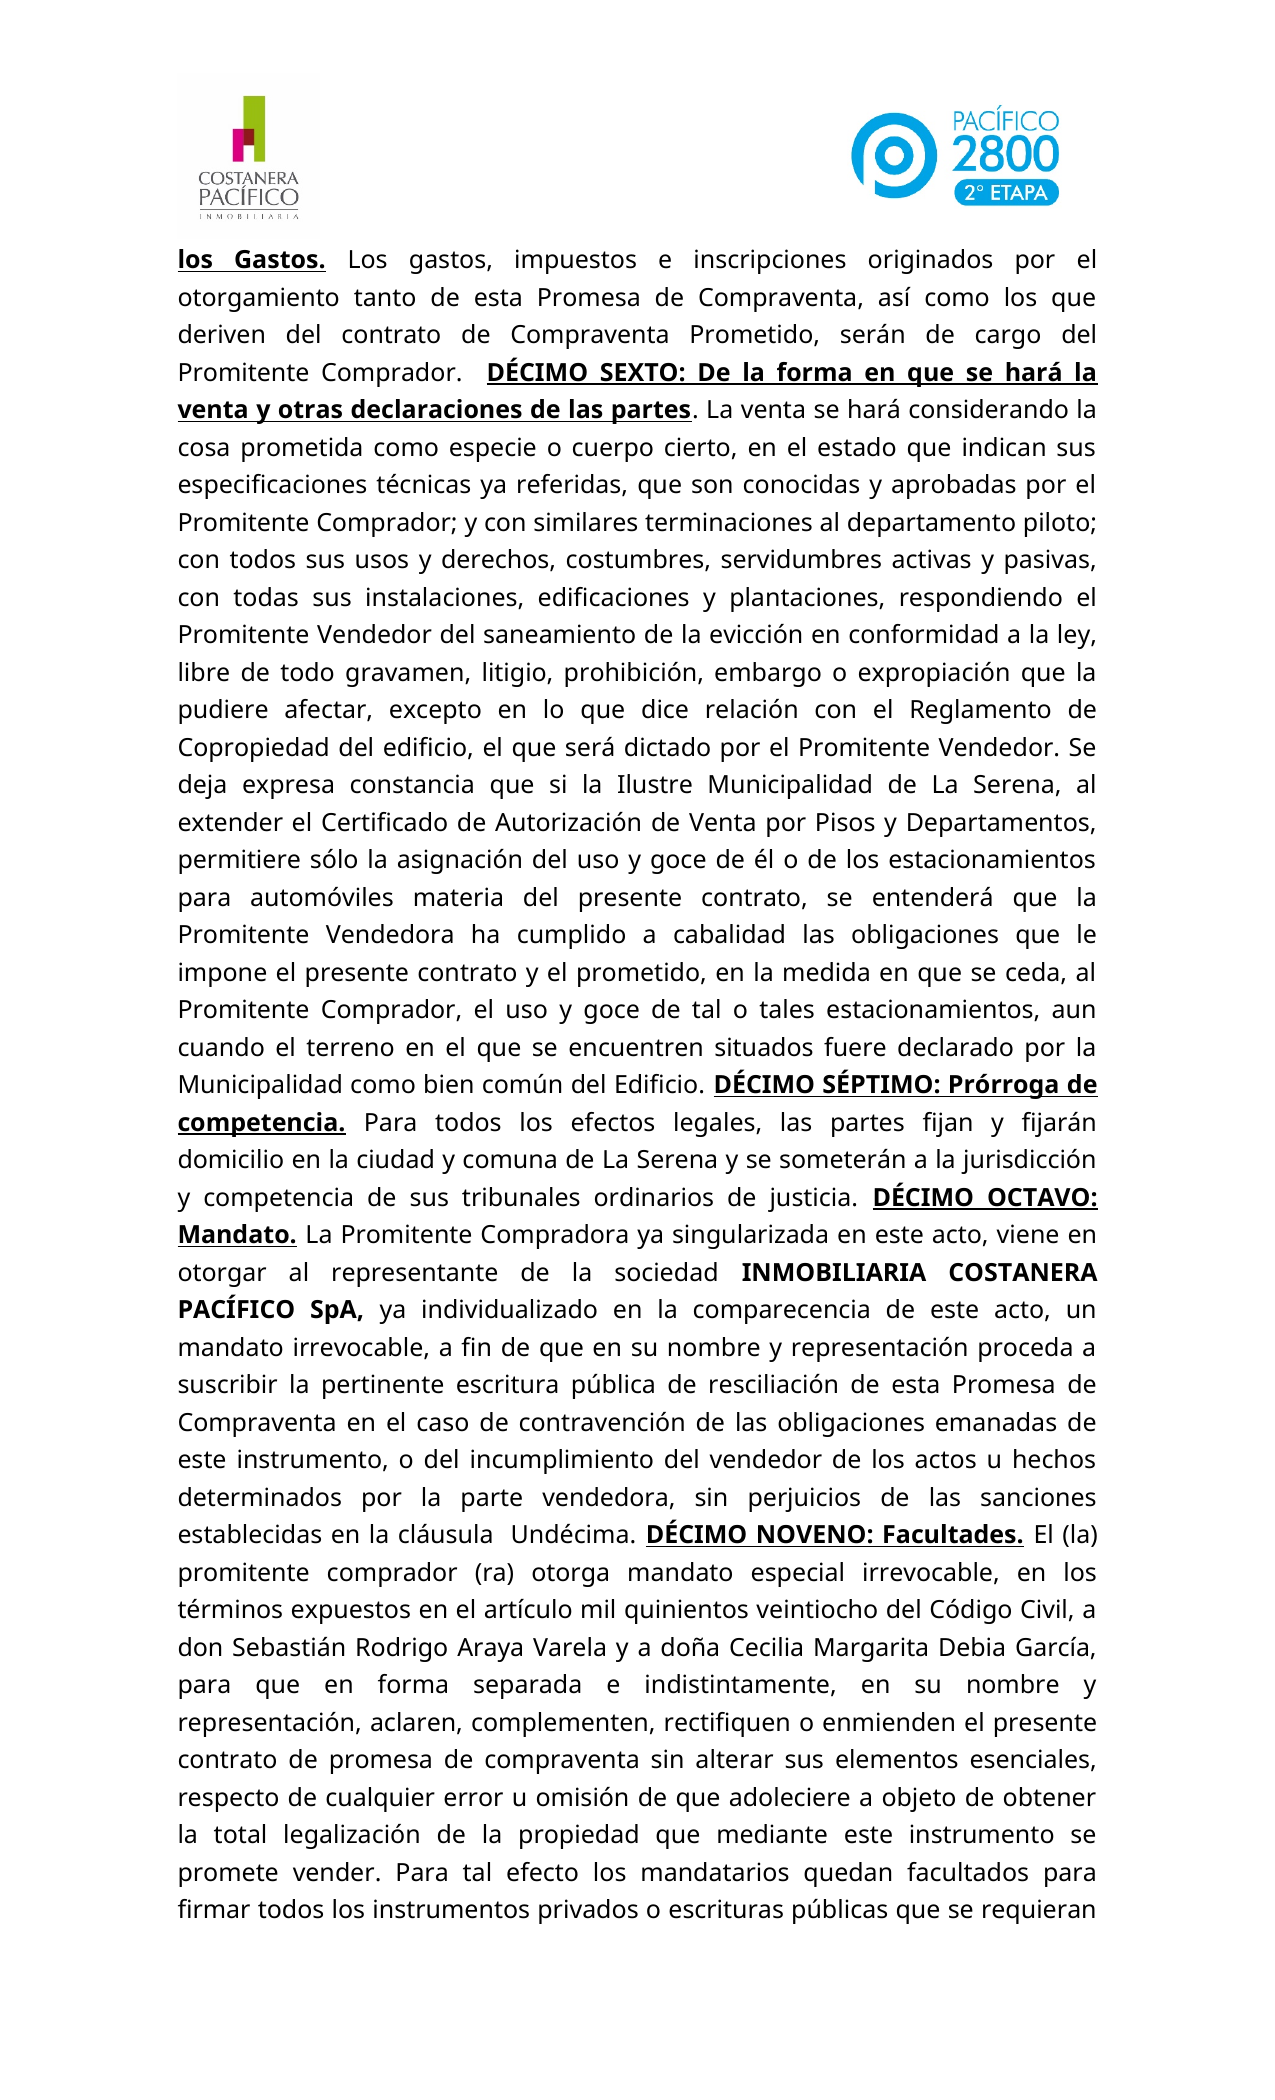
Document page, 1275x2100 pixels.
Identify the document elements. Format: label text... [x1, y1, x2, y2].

picture [177, 73, 320, 239]
picture [847, 101, 1063, 212]
